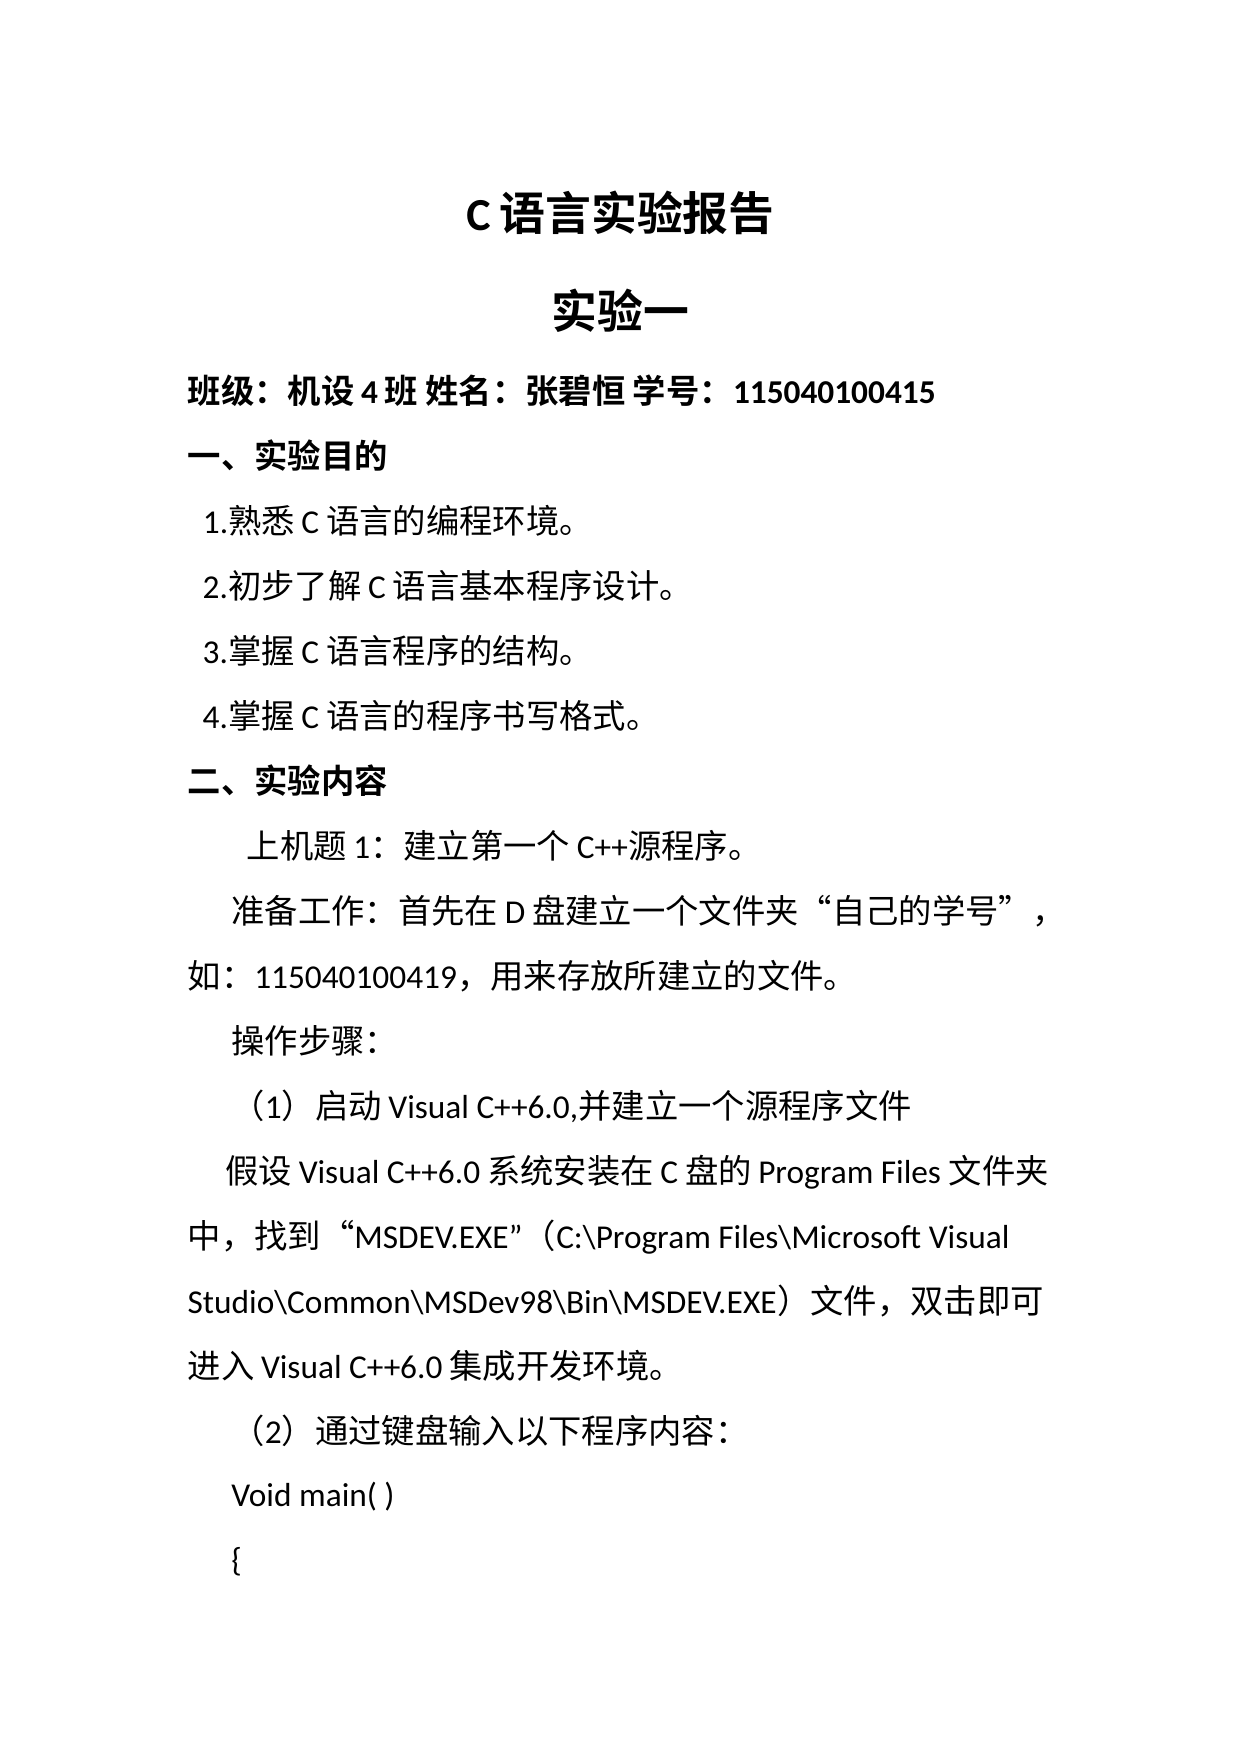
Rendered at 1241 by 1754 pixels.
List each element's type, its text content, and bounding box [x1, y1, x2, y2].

list 3.掌握C语言程序的结构。 [187, 617, 1053, 682]
list 启动Visual C++6.0,并建立一个源程序文件 [187, 1072, 1053, 1137]
list 实验内容 [187, 747, 1053, 812]
text C语言实验报告 [187, 162, 1053, 259]
list 假设Visual C++6.0系统安装在C盘的Program Files 文件夹中，找到“MSDEV.EXE”（C:\Program Files\Microsoft Visual Studio\Common\MSDev98\Bin\MSDEV.EXE）文件，双击即可进入Visual C++6.0集成开发环境。 [187, 1137, 1053, 1397]
list 准备工作：首先在D盘建立一个文件夹“自己的学号”，如：115040100419，用来存放所建立的文件。 [187, 877, 1053, 1007]
list 实验目的 [187, 422, 1053, 487]
list { [187, 1527, 1053, 1592]
list 1.熟悉C语言的编程环境。 [187, 487, 1053, 552]
text 班级：机设4班 姓名：张碧恒 学号：115040100415 [187, 357, 1053, 422]
list 操作步骤： [187, 1007, 1053, 1072]
list Void main( ) [187, 1462, 1053, 1527]
list 4.掌握C语言的程序书写格式。 [187, 682, 1053, 747]
list （2）通过键盘输入以下程序内容： [187, 1397, 1053, 1462]
text 实验一 [187, 259, 1053, 357]
list 2.初步了解C语言基本程序设计。 [187, 552, 1053, 617]
list 上机题1：建立第一个C++源程序。 [187, 812, 1053, 877]
